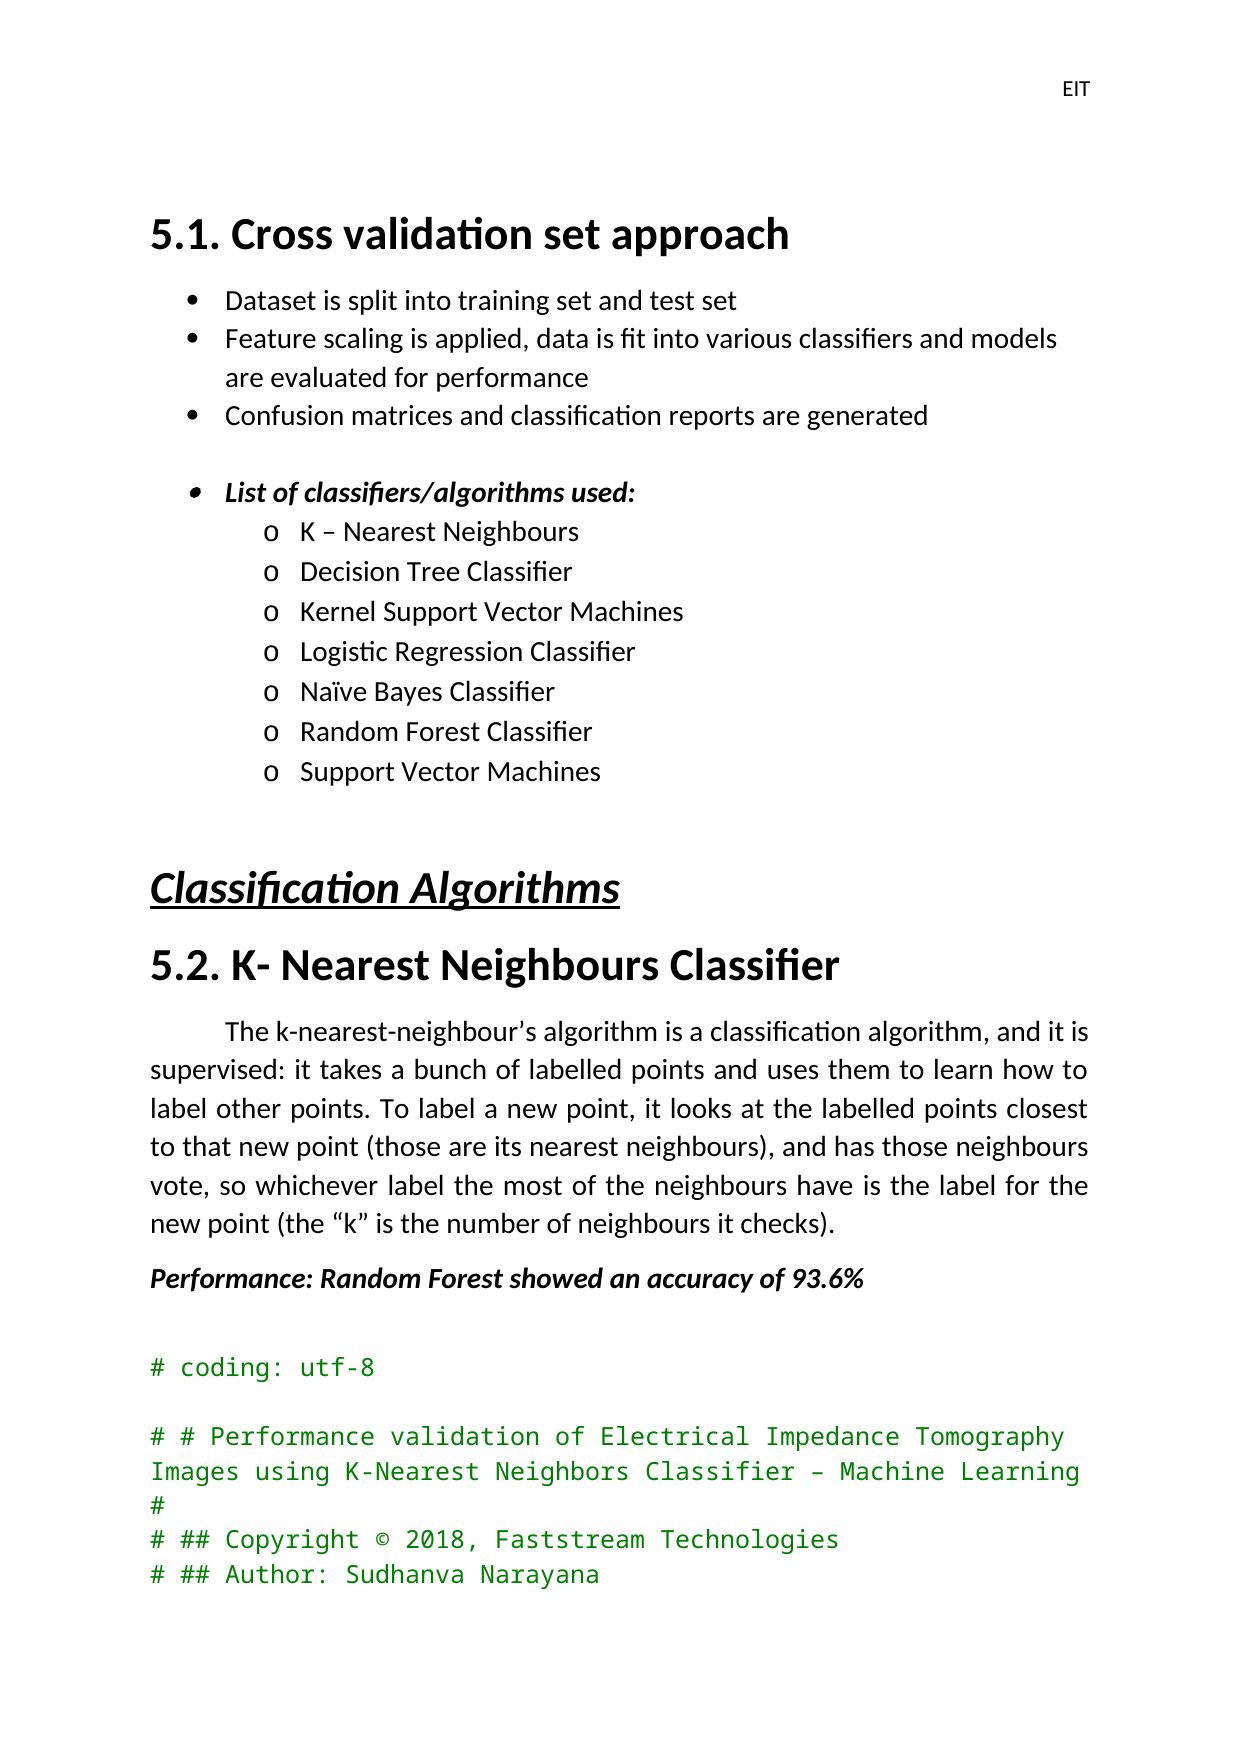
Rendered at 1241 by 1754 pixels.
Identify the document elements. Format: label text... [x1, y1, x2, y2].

text # # Performance validation of Electrical Impedance Tomography Images using K-Nearest Neighbors Classifier – Machine Learning [150, 1418, 1090, 1487]
list Support Vector Machines [262, 753, 1090, 790]
list Decision Tree Classifier [262, 553, 1090, 590]
list Dataset is split into training set and test set [187, 282, 1090, 318]
list K – Nearest Neighbours [262, 513, 1090, 550]
text Performance: Random Forest showed an accuracy of 93.6% [150, 1260, 1090, 1296]
text # coding: utf-8 [150, 1350, 1090, 1384]
list Random Forest Classifier [262, 713, 1090, 750]
text The k-nearest-neighbour’s algorithm is a classification algorithm, and it is supervised: it takes a bunch of labelled points and uses them to learn how to label other points. To label a new point, it looks at the labelled points closest to that new point (those are its nearest neighbours), and has those neighbours vote, so whichever label the most of the neighbours have is the label for the new point (the “k” is the number of neighbours it checks). [150, 1013, 1090, 1241]
list Kernel Support Vector Machines [262, 593, 1090, 630]
text # [150, 1487, 1090, 1522]
list List of classifiers/algorithms used: [187, 474, 1090, 510]
list Confusion matrices and classification reports are generated [187, 397, 1090, 433]
text 5.2. K- Nearest Neighbours Classifier [150, 936, 1090, 992]
list Feature scaling is applied, data is fit into various classifiers and models are evaluated for performance [187, 321, 1090, 394]
text # ## Author: Sudhanva Narayana [150, 1556, 1090, 1590]
text # ## Copyright © 2018, Faststream Technologies [150, 1522, 1090, 1556]
text 5.1. Cross validation set approach [150, 205, 1090, 261]
text Classification Algorithms [150, 859, 1090, 915]
list Naïve Bayes Classifier [262, 673, 1090, 710]
list Logistic Regression Classifier [262, 633, 1090, 670]
